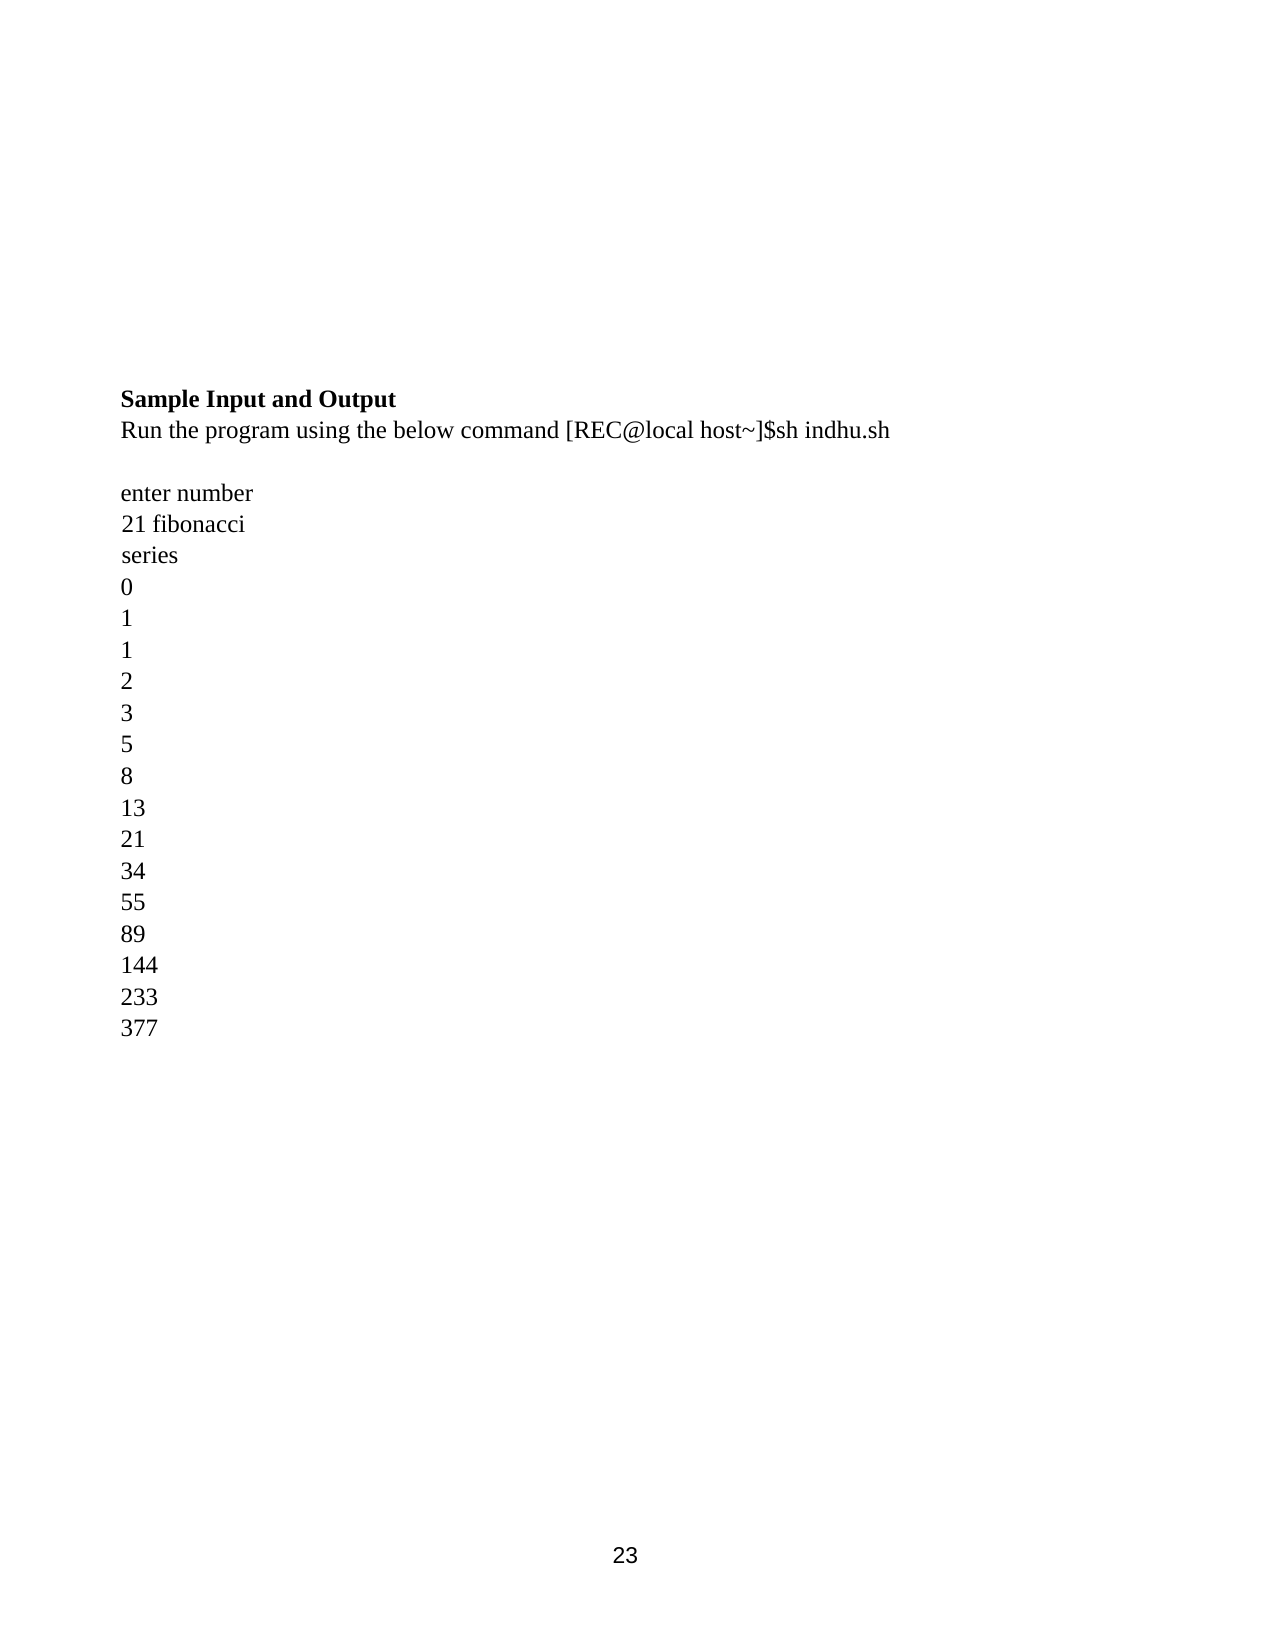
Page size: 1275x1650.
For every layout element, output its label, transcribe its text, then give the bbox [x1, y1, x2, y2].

text 233 [120, 982, 1169, 1011]
text 89 [120, 919, 1169, 948]
text 1 [120, 603, 1169, 632]
text 3 [120, 698, 1169, 727]
text Sample Input and Output [120, 384, 1169, 413]
text 377 [120, 1013, 1169, 1042]
text 2 [120, 666, 1169, 695]
text 13 [120, 793, 1169, 821]
text 0 [120, 572, 1169, 600]
text enter number 21 fibonacci series [120, 478, 278, 569]
text Run the program using the below command [REC@local host~]$sh indhu.sh [120, 416, 1169, 444]
text 8 [120, 761, 1169, 790]
text 1 [120, 635, 1169, 663]
text 21 [120, 824, 1169, 853]
text 5 [120, 729, 1169, 758]
text 144 [120, 950, 1169, 979]
text 34 [120, 856, 1169, 884]
text 55 [120, 887, 1169, 916]
